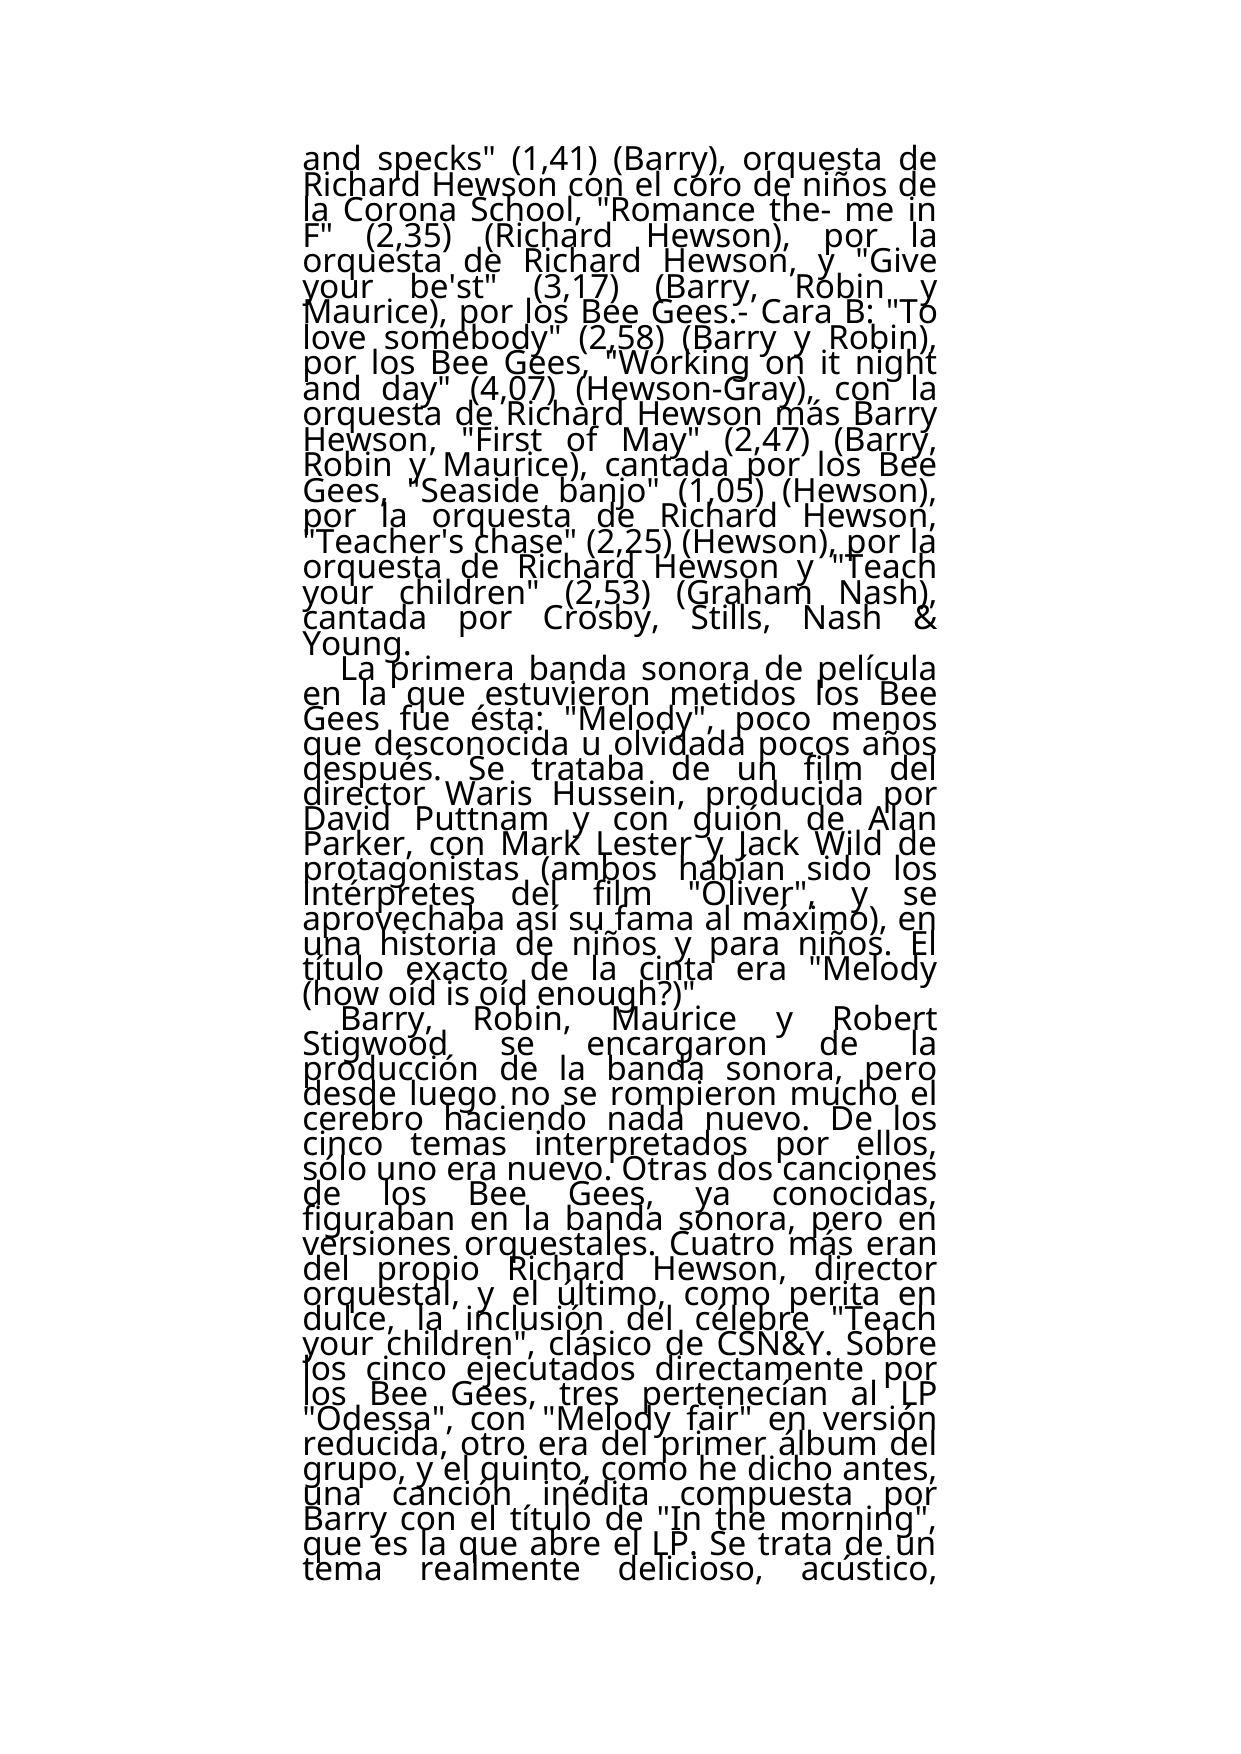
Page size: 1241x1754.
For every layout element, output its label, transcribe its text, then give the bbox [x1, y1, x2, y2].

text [302, 150, 938, 660]
text La primera banda sonora de película en la que estuvieron metidos los Bee Gees fue ésta: "Melody", poco menos que desconocida u olvidada pocos años después. Se trataba de un film del director Waris Hussein, producida por David Puttnam y con guión de Alan Parker, con Mark Lester y Jack Wild de protagonistas (ambos habían sido los intérpretes del film "Oliver", y se aprovechaba así su fama al máximo), en una historia de niños y para niños. El título exacto de la cinta era "Melody (how oíd is oíd enough?)" [302, 660, 938, 1010]
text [302, 1010, 938, 1585]
